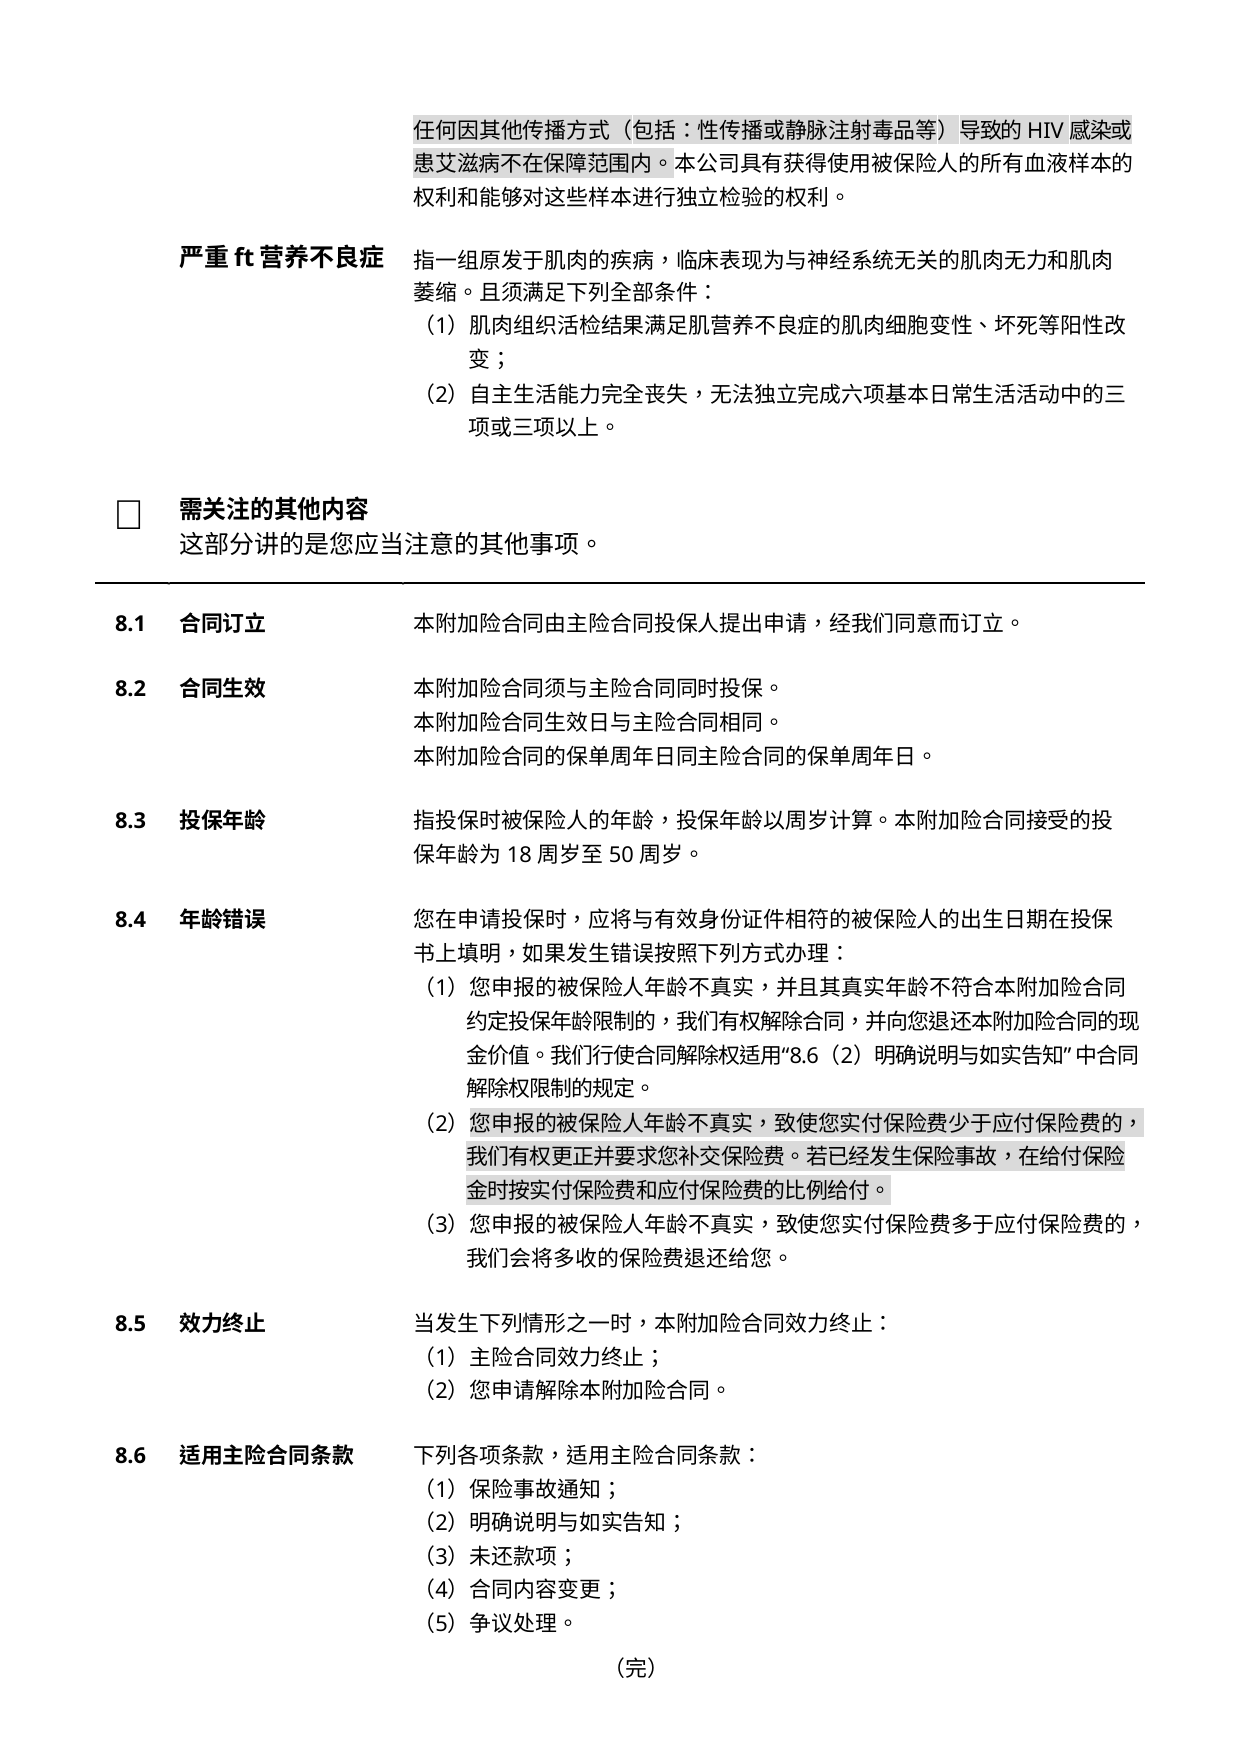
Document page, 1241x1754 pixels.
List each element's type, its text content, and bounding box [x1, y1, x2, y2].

list 合同生效 本附加险合同须与主险合同同时投保。本附加险合同生效日与主险合同相同。 [115, 673, 785, 736]
list 适用主险合同条款 下列各项条款，适用主险合同条款： [115, 1440, 1157, 1470]
text （1）肌肉组织活检结果满足肌营养不良症的肌肉细胞变性、坏死等阳性改变； [413, 311, 1134, 374]
text （2）您申请解除本附加险合同。 [413, 1376, 1157, 1405]
text （5）争议处理。 [413, 1608, 1157, 1638]
text （1）保险事故通知； [413, 1474, 1157, 1503]
text （完） [602, 1653, 671, 1683]
text （2）自主生活能力完全丧失，无法独立完成六项基本日常生活活动中的三项或三项以上。 [413, 379, 1134, 442]
text （2）明确说明与如实告知； [413, 1507, 1157, 1537]
text 本附加险合同的保单周年日同主险合同的保单周年日。 [413, 741, 1157, 771]
text （1）您申报的被保险人年龄不真实，并且其真实年龄不符合本附加险合同约定投保年龄限制的，我们有权解除合同，并向您退还本附加险合同的现金价值。我们行使合同解除权适用“8.6（2）明确说明与如实告知” 中合同解除权限制的规定。 [413, 972, 1144, 1103]
text （3）您申报的被保险人年龄不真实，致使您实付保险费多于应付保险费的， 我们会将多收的保险费退还给您。 [413, 1209, 1150, 1273]
list 投保年龄 指投保时被保险人的年龄，投保年龄以周岁计算。本附加险合同接受的投保年龄为 18 周岁至 50 周岁。 [115, 806, 1134, 869]
text （4）合同内容变更； [413, 1574, 1157, 1604]
subtitle  需关注的其他内容 [113, 481, 1157, 528]
subtitle 这部分讲的是您应当注意的其他事项。 [179, 528, 1157, 560]
list 年龄错误 您在申请投保时，应将与有效身份证件相符的被保险人的出生日期在投保书上填明，如果发生错误按照下列方式办理： [115, 904, 1134, 968]
list 效力终止 当发生下列情形之一时，本附加险合同效力终止： [115, 1308, 1157, 1338]
text （3）未还款项； [413, 1541, 1157, 1571]
list 合同订立 本附加险合同由主险合同投保人提出申请，经我们同意而订立。 [115, 608, 1157, 638]
text 严重ft营养不良症 指一组原发于肌肉的疾病，临床表现为与神经系统无关的肌肉无力和肌肉萎缩。且须满足下列全部条件： [179, 240, 1134, 307]
text （1）主险合同效力终止； [413, 1342, 1157, 1372]
text （2）您申报的被保险人年龄不真实，致使您实付保险费少于应付保险费的， 我们有权更正并要求您补交保险费。若已经发生保险事故，在给付保险金时按实付保险费和应付保险费的比例给付。 [413, 1108, 1145, 1205]
text 任何因其他传播方式（包括：性传播或静脉注射毒品等）导致的 HIV 感染或患艾滋病不在保障范围内。本公司具有获得使用被保险人的所有血液样本的权利和能够对这些样本进行独立检验的权利。 [413, 114, 1134, 212]
